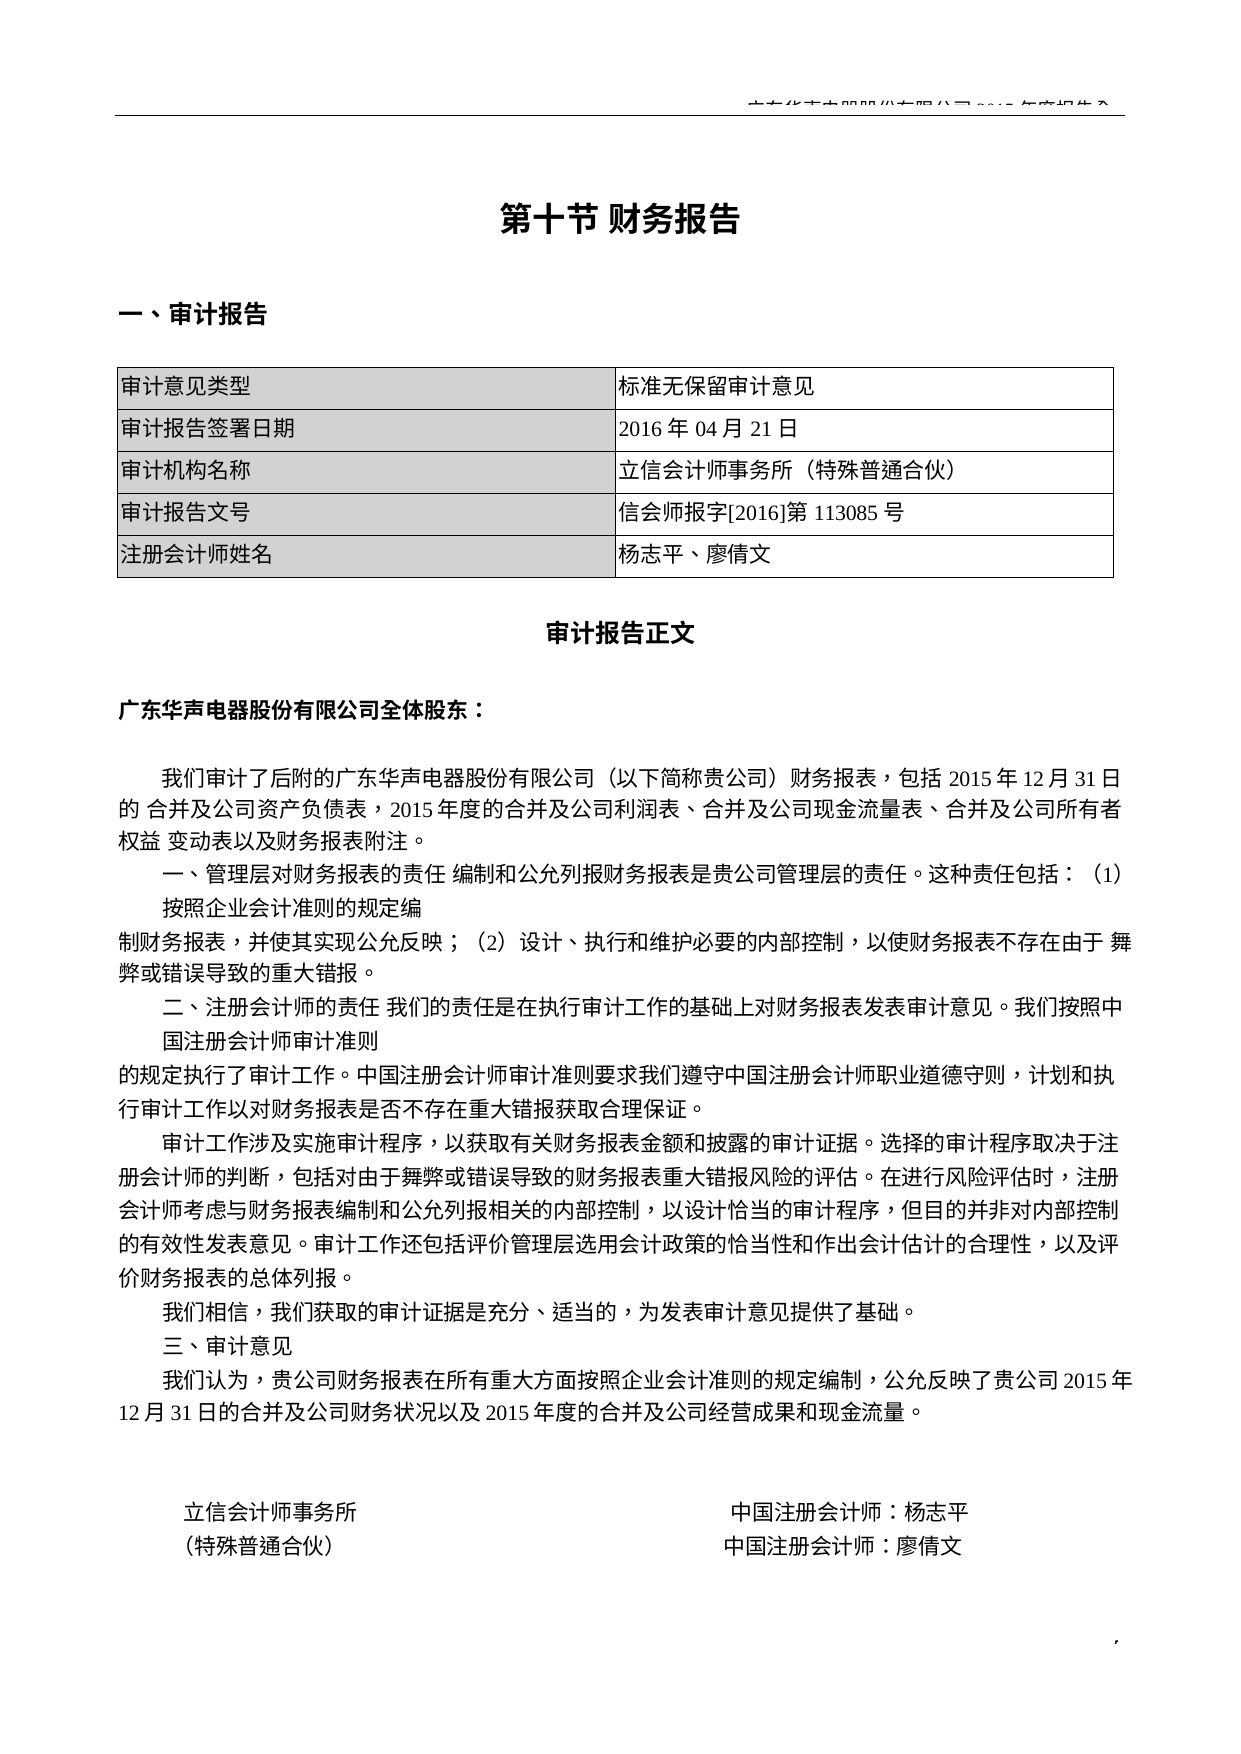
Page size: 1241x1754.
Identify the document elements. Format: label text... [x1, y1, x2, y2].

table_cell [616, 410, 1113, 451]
subtitle 第十节 财务报告 [292, 196, 948, 241]
subtitle 审计报告正文 [102, 616, 1138, 650]
text 我们审计了后附的广东华声电器股份有限公司（以下简称贵公司）财务报表，包括2015年12月31日的 合并及公司资产负债表，2015年度的合并及公司利润表、合并及公司现金流量表、合并及公司所有者权益 变动表以及财务报表附注。 [118, 762, 1123, 855]
text 制财务报表，并使其实现公允反映；（2）设计、执行和维护必要的内部控制，以使财务报表不存在由于 舞弊或错误导致的重大错报。 [118, 927, 1138, 988]
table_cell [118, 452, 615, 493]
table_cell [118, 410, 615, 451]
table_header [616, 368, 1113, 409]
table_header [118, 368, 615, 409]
text 立信会计师事务所 中国注册会计师：杨志平 [184, 1497, 1138, 1527]
text 二、注册会计师的责任 我们的责任是在执行审计工作的基础上对财务报表发表审计意见。我们按照中国注册会计师审计准则 [162, 992, 1138, 1056]
text 的规定执行了审计工作。中国注册会计师审计准则要求我们遵守中国注册会计师职业道德守则，计划和执 行审计工作以对财务报表是否不存在重大错报获取合理保证。 [118, 1060, 1138, 1124]
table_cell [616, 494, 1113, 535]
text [173, 1531, 968, 1560]
text 12月31日的合并及公司财务状况以及2015年度的合并及公司经营成果和现金流量。 [118, 1397, 1138, 1427]
subtitle 广东华声电器股份有限公司全体股东： [118, 695, 1138, 725]
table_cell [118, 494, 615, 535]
text 一、管理层对财务报表的责任 编制和公允列报财务报表是贵公司管理层的责任。这种责任包括：（1）按照企业会计准则的规定编 [162, 859, 1138, 923]
text 我们相信，我们获取的审计证据是充分、适当的，为发表审计意见提供了基础。 三、审计意见 [162, 1297, 968, 1361]
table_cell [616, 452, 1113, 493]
text 我们认为，贵公司财务报表在所有重大方面按照企业会计准则的规定编制，公允反映了贵公司2015年 [162, 1365, 1138, 1395]
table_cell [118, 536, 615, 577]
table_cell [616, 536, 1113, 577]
text 审计工作涉及实施审计程序，以获取有关财务报表金额和披露的审计证据。选择的审计程序取决于注 册会计师的判断，包括对由于舞弊或错误导致的财务报表重大错报风险的评估。在进行风险评估时，注册 会计师考虑与财务报表编制和公允列报相关的内部控制，以设计恰当的审计程序，但目的并非对内部控制 的有效性发表意见。审计工作还包括评价管理层选用会计政策的恰当性和作出会计估计的合理性，以及评 价财务报表的总体列报。 [118, 1128, 1123, 1293]
subtitle 一、审计报告 [118, 297, 1138, 331]
